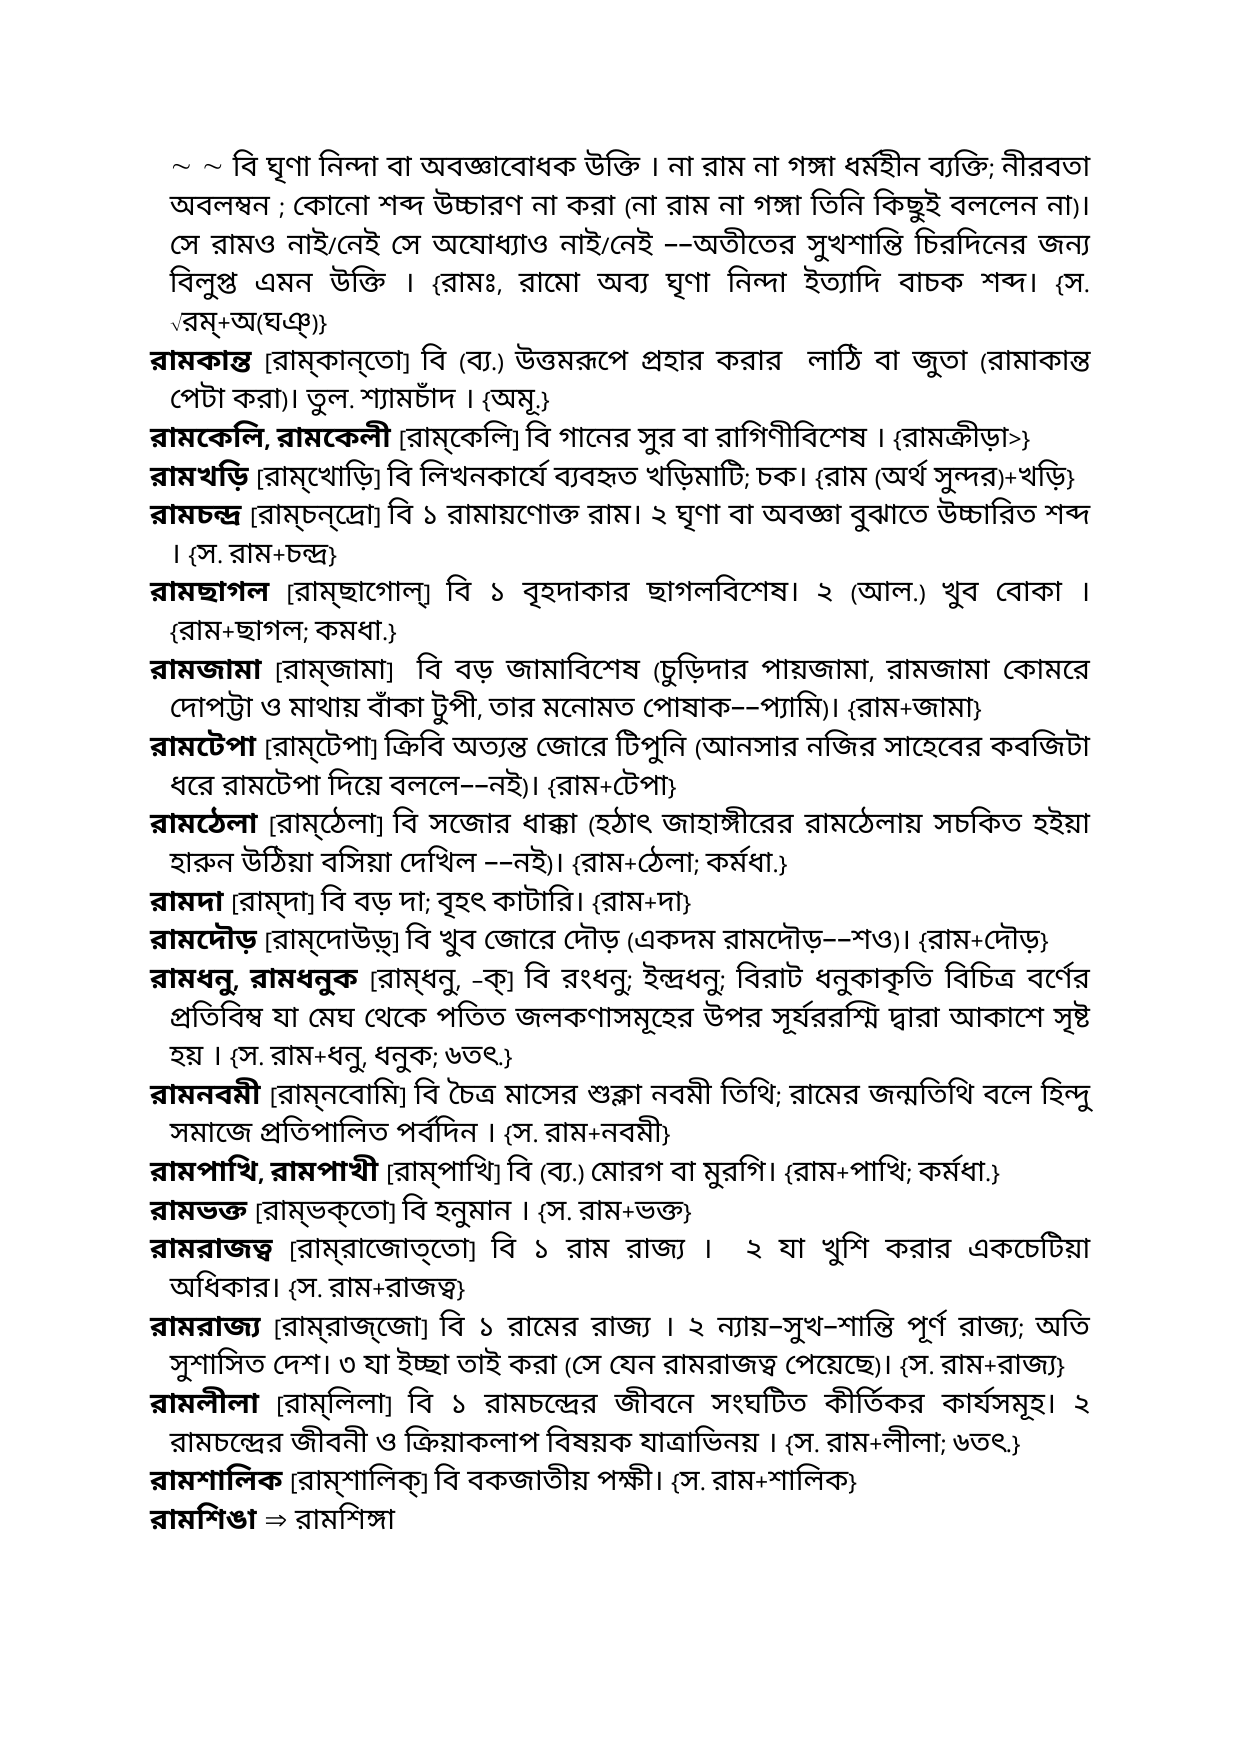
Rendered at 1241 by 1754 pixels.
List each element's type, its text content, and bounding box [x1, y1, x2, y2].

text রামঠেলা [রাম্‌ঠেলা] বি সজোর ধাক্কা (হঠাৎ জাহাঙ্গীরের রামঠেলায় সচকিত হইয়া হারুন উঠিয়া বসিয়া দেখিল ––নই)। {রাম+ঠেলা; কর্মধা.} [150, 807, 1090, 884]
text রামকান্ত [রাম্‌কান্‌তো] বি (ব্য.) উত্তমরূপে প্রহার করার লাঠি বা জুতা (রামাকান্ত পেটা করা)। তুল. শ্যামচাঁদ । {অমূ.} [150, 343, 1090, 421]
text রামরাজত্ব [রাম্‌রাজোত্‌তো] বি ১ রাম রাজ্য । ২ যা খুশি করার একচেটিয়া অধিকার। {স. রাম+রাজত্ব} [150, 1232, 1090, 1309]
text রামটেপা [রাম্‌টেপা] ক্রিবি অত্যন্ত জোরে টিপুনি (আনসার নজির সাহেবের কবজিটা ধরে রামটেপা দিয়ে বললে––নই)। {রাম+টেপা} [150, 730, 1090, 807]
text রামদা [রাম্‌দা] বি বড় দা; বৃহৎ কাটারি। {রাম+দা} [150, 884, 1090, 923]
text রামখড়ি [রাম্‌খোড়ি] বি লিখনকার্যে ব্যবহৃত খড়িমাটি; চক। {রাম (অর্থ সুন্দর)+খড়ি} [150, 459, 1090, 498]
text রামধনু, রামধনুক [রাম্‌ধনু, –ক্‌] বি রংধনু; ইন্দ্রধনু; বিরাট ধনুকাকৃতি বিচিত্র বর্ণের প্রতিবিম্ব যা মেঘ থেকে পতিত জলকণাসমূহের উপর সূর্যররশ্মি দ্বারা আকাশে সৃষ্ট হয় । {স. রাম+ধনু, ধনুক; ৬তৎ.} [150, 962, 1090, 1077]
text রামকেলি, রামকেলী [রাম্‌কেলি] বি গানের সুর বা রাগিণীবিশেষ । {রামক্রীড়া>} [150, 421, 1090, 459]
text রামনবমী [রাম্‌নবোমি] বি চৈত্র মাসের শুক্লা নবমী তিথি; রামের জন্মতিথি বলে হিন্দু সমাজে প্রতিপালিত পর্বদিন । {স. রাম+নবমী} [150, 1077, 1090, 1155]
text রামশালিক [রাম্‌শালিক্‌] বি বকজাতীয় পক্ষী। {স. রাম+শালিক} [150, 1464, 1090, 1503]
text রামচন্দ্র [রাম্‌চন্‌দ্রো] বি ১ রামায়ণোক্ত রাম। ২ ঘৃণা বা অবজ্ঞা বুঝাতে উচ্চারিত শব্দ । {স. রাম+চন্দ্র} [150, 498, 1090, 575]
text রামরাজ্য [রাম্‌রাজ্‌জো] বি ১ রামের রাজ্য । ২ ন্যায়–সুখ–শান্তি পূর্ণ রাজ্য; অতি সুশাসিত দেশ। ৩ যা ইচ্ছা তাই করা (সে যেন রামরাজত্ব পেয়েছে)। {স. রাম+রাজ্য} [150, 1309, 1090, 1387]
text রামশিঙা রামশিঙ্গা [150, 1503, 1090, 1541]
text রামপাখি, রামপাখী [রাম্‌পাখি] বি (ব্য.) মোরগ বা মুরগি। {রাম+পাখি; কর্মধা.} [150, 1155, 1090, 1193]
text রামছাগল [রাম্‌ছাগোল্‌] বি ১ বৃহদাকার ছাগলবিশেষ। ২ (আল.) খুব বোকা । {রাম+ছাগল; কমধা.} [150, 575, 1090, 652]
text রামজামা [রাম্‌জামা] বি বড় জামাবিশেষ (চুড়িদার পায়জামা, রামজামা কোমরে দোপট্টা ও মাথায় বাঁকা টুপী, তার মনোমত পোষাক––প্যামি)। {রাম+জামা} [150, 652, 1090, 730]
text রামভক্ত [রাম্‌ভক্‌তো] বি হনুমান । {স. রাম+ভক্ত} [150, 1193, 1090, 1232]
text রামলীলা [রাম্‌লিলা] বি ১ রামচন্দ্রের জীবনে সংঘটিত কীর্তিকর কার্যসমূহ। ২ রামচন্দ্রের জীবনী ও ক্রিয়াকলাপ বিষয়ক যাত্রাভিনয় । {স. রাম+লীলা; ৬তৎ.} [150, 1387, 1090, 1464]
text রামদৌড় [রাম্‌দোউড়্‌] বি খুব জোরে দৌড় (একদম রামদৌড়––শও)। {রাম+দৌড়} [150, 923, 1090, 962]
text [150, 150, 1090, 343]
